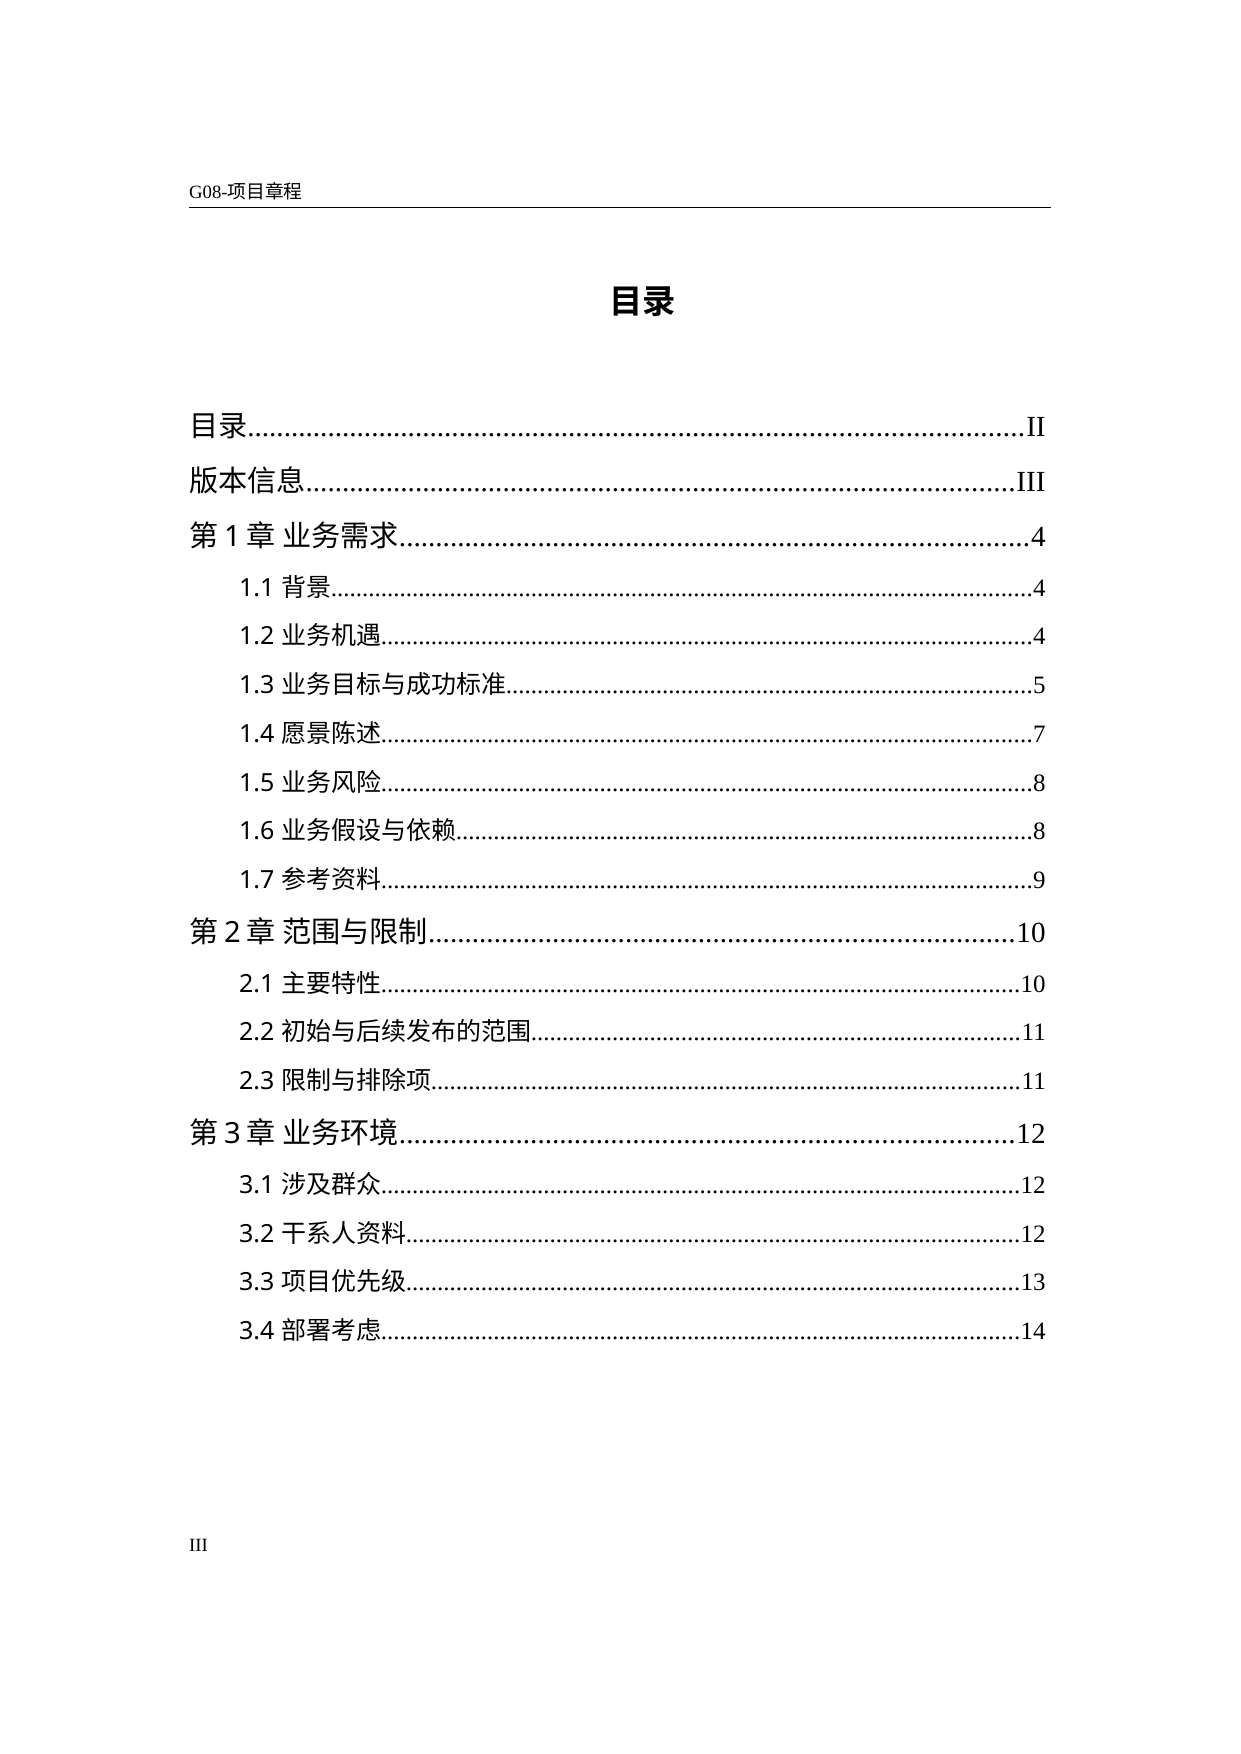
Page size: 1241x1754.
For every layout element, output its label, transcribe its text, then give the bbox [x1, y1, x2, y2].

text 1.4 愿景陈述 7 [239, 713, 1051, 749]
text 1.6 业务假设与依赖 8 [239, 811, 1051, 847]
text 3.1 涉及群众 12 [239, 1164, 1051, 1201]
text 2.1 主要特性 10 [239, 963, 1051, 999]
text 1.3 业务目标与成功标准 5 [239, 664, 1051, 701]
text 2.2 初始与后续发布的范围 11 [239, 1012, 1051, 1048]
text 3.2 干系人资料 12 [239, 1213, 1051, 1249]
text 第2章 范围与限制 10 [189, 908, 1051, 951]
text 3.4 部署考虑 14 [239, 1311, 1051, 1347]
text 1.1 背景 4 [239, 567, 1051, 603]
text 1.2 业务机遇 4 [239, 616, 1051, 652]
text 版本信息 III [189, 457, 1051, 499]
text 3.3 项目优先级 13 [239, 1262, 1051, 1298]
text 第1章 业务需求 4 [189, 512, 1051, 554]
list 目录 [234, 274, 1051, 323]
text 2.3 限制与排除项 11 [239, 1061, 1051, 1097]
text 第3章 业务环境 12 [189, 1109, 1051, 1152]
text 1.7 参考资料 9 [239, 859, 1051, 896]
text 1.5 业务风险 8 [239, 762, 1051, 798]
text 目录 II [189, 402, 1051, 445]
